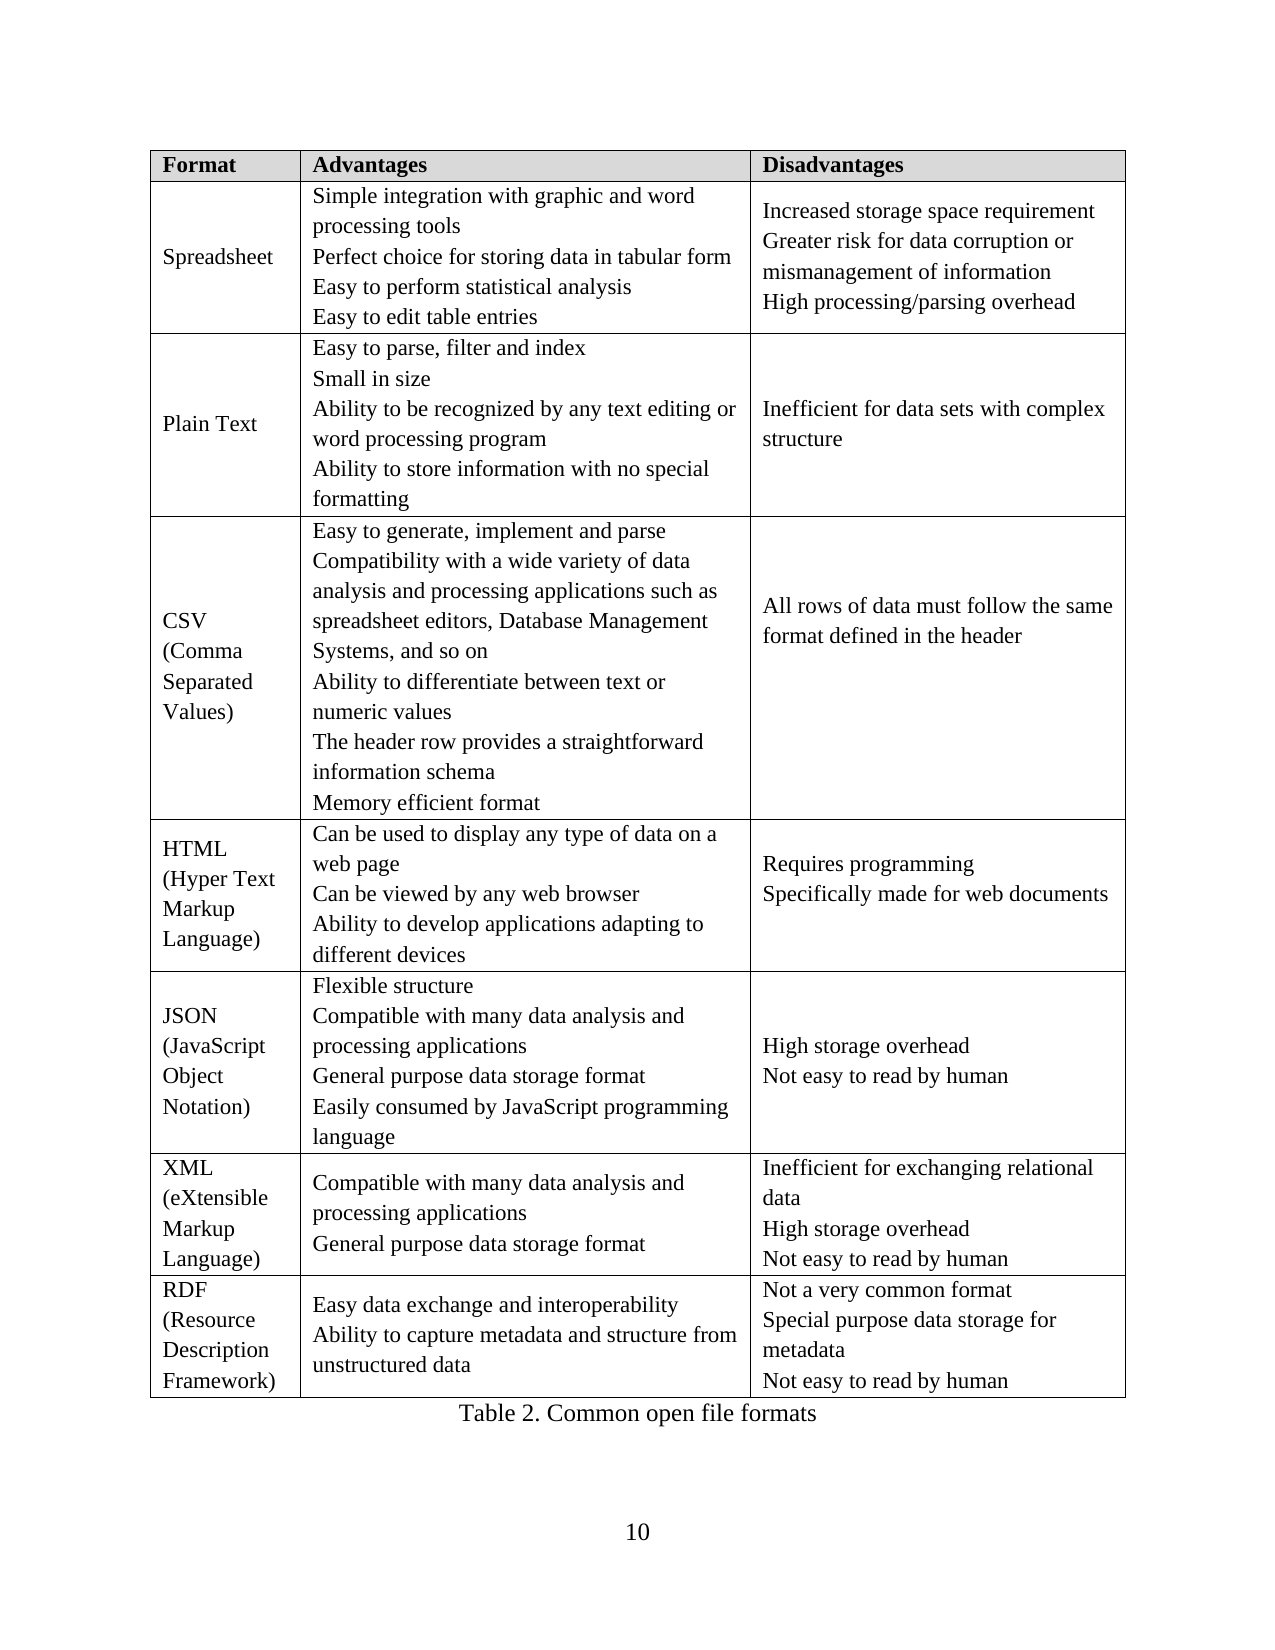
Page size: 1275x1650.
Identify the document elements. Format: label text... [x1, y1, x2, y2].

table_header Disadvantages [751, 151, 1125, 181]
table_header Advantages [301, 151, 750, 181]
table_cell Compatible with many data analysis and processing applications General purpose data storage format [301, 1154, 750, 1275]
table_cell Spreadsheet [151, 182, 300, 333]
table_cell Inefficient for data sets with complex structure [751, 334, 1125, 516]
table_cell High storage overhead Not easy to read by human [751, 972, 1125, 1153]
table_cell Inefficient for exchanging relational data High storage overhead Not easy to read by human [751, 1154, 1125, 1275]
table_cell All rows of data must follow the same format defined in the header [751, 517, 1125, 819]
table_cell Requires programming Specifically made for web documents [751, 820, 1125, 971]
table_cell HTML (Hyper Text Markup Language) [151, 820, 300, 971]
table_cell CSV (Comma Separated Values) [151, 517, 300, 819]
table_cell Flexible structure Compatible with many data analysis and processing applications General purpose data storage format Easily consumed by JavaScript programming language [301, 972, 750, 1153]
table_cell RDF (Resource Description Framework) [151, 1276, 300, 1397]
table_cell Can be used to display any type of data on a web page Can be viewed by any web browser Ability to develop applications adapting to different devices [301, 820, 750, 971]
table_cell Plain Text [151, 334, 300, 516]
table_cell Easy to generate, implement and parse Compatibility with a wide variety of data analysis and processing applications such as spreadsheet editors, Database Management Systems, and so on Ability to differentiate between text or numeric values The header row provides a straightforward information schema Memory efficient format [301, 517, 750, 819]
table_cell Easy data exchange and interoperability Ability to capture metadata and structure from unstructured data [301, 1276, 750, 1397]
table_cell JSON (JavaScript Object Notation) [151, 972, 300, 1153]
table_cell Not a very common format Special purpose data storage for metadata Not easy to read by human [751, 1276, 1125, 1397]
table_cell Simple integration with graphic and word processing tools Perfect choice for storing data in tabular form Easy to perform statistical analysis Easy to edit table entries [301, 182, 750, 333]
table_cell Increased storage space requirement Greater risk for data corruption or mismanagement of information High processing/parsing overhead [751, 182, 1125, 333]
table_cell XML (eXtensible Markup Language) [151, 1154, 300, 1275]
table_header Format [151, 151, 300, 181]
table_cell Easy to parse, filter and index Small in size Ability to be recognized by any text editing or word processing program Ability to store information with no special formatting [301, 334, 750, 516]
